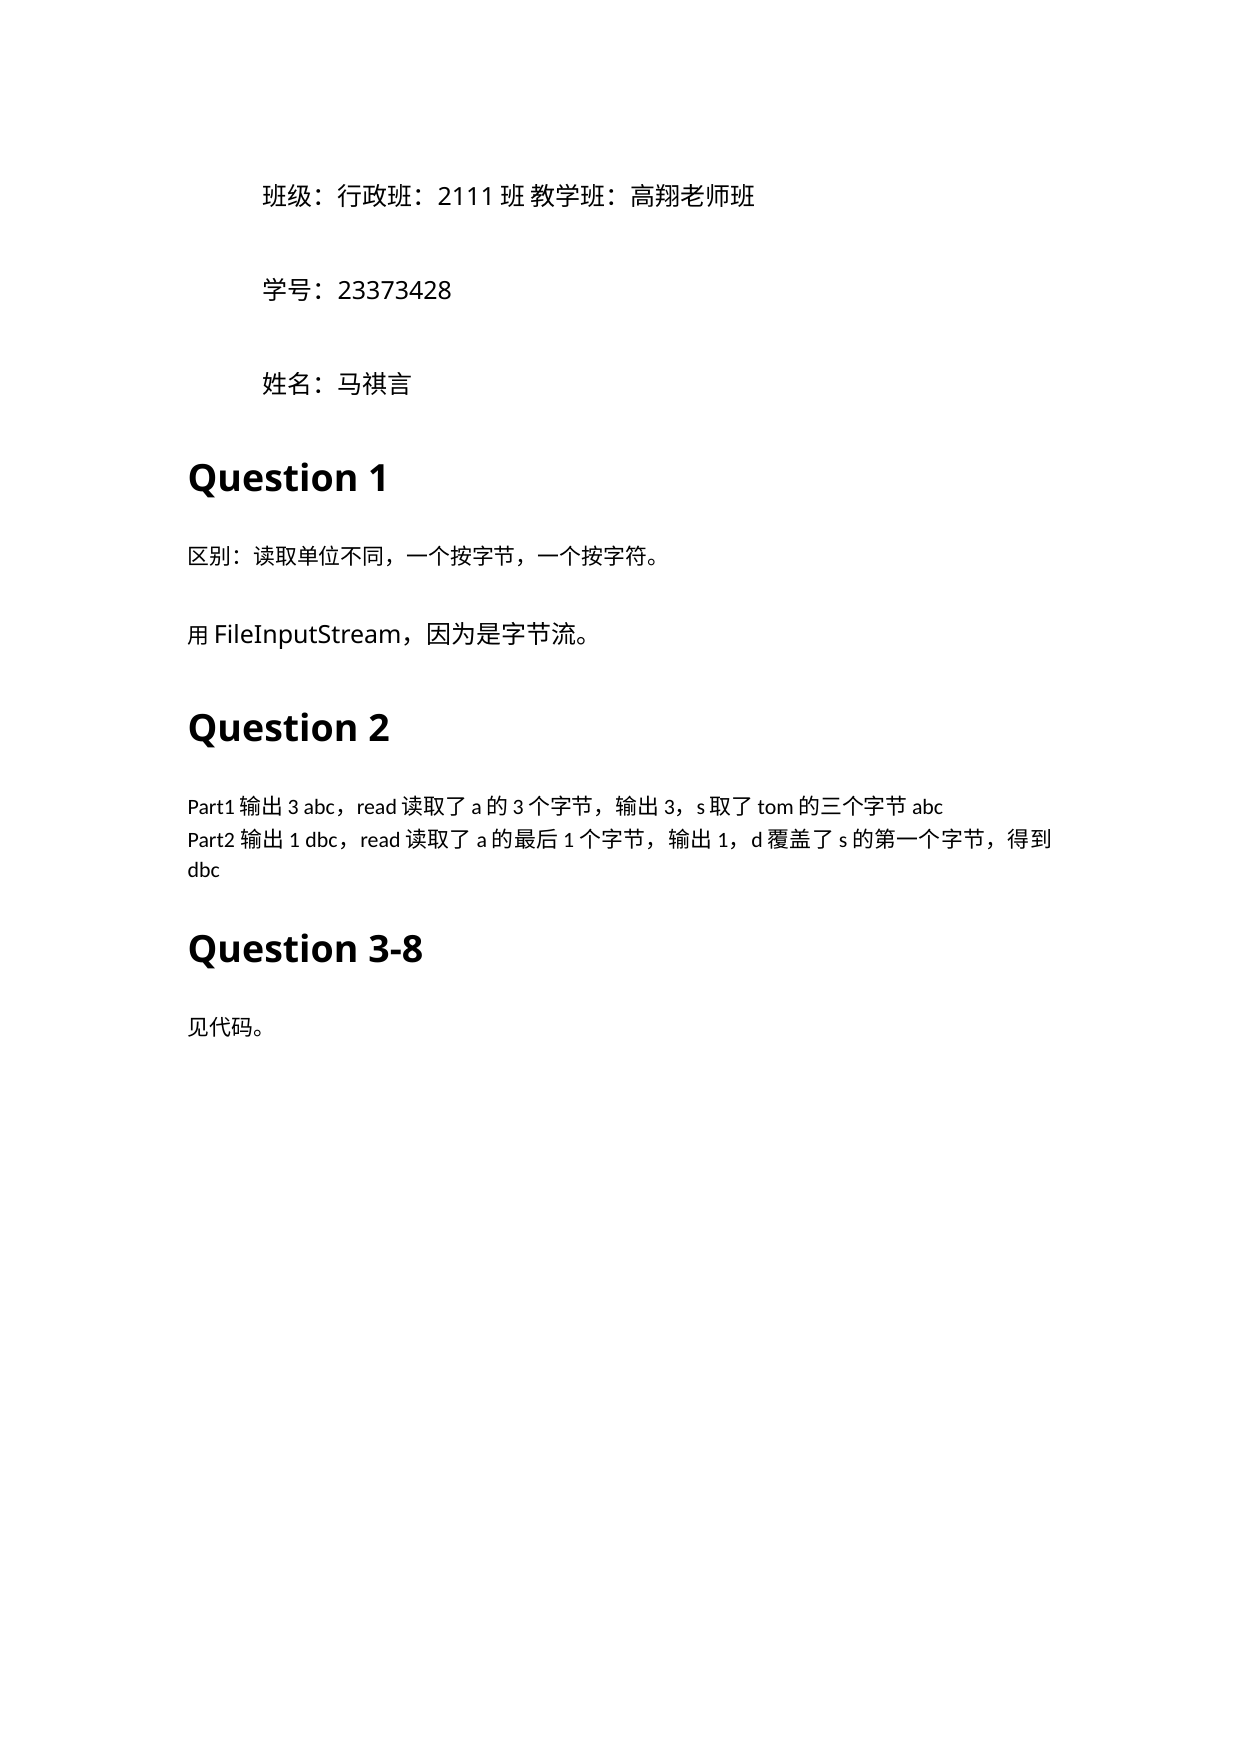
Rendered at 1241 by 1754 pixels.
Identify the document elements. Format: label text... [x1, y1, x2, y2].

text Part2输出1 dbc，read读取了a的最后1个字节，输出1，d覆盖了s的第一个字节，得到dbc [187, 821, 1053, 886]
text 班级：行政班：2111班 教学班：高翔老师班 [262, 162, 978, 227]
text 用FileInputStream，因为是字节流。 [187, 600, 1053, 665]
text 学号：23373428 [262, 256, 978, 321]
subtitle Question 2 [187, 694, 1053, 759]
text 姓名：马祺言 [262, 350, 978, 415]
text Part1输出3 abc，read读取了a的3个字节，输出3，s取了tom的三个字节abc [187, 789, 1053, 821]
subtitle Question 3-8 [187, 915, 1053, 980]
subtitle 区别：读取单位不同，一个按字节，一个按字符。 [187, 539, 1053, 571]
text 见代码。 [187, 1009, 1053, 1042]
subtitle Question 1 [187, 444, 1053, 509]
